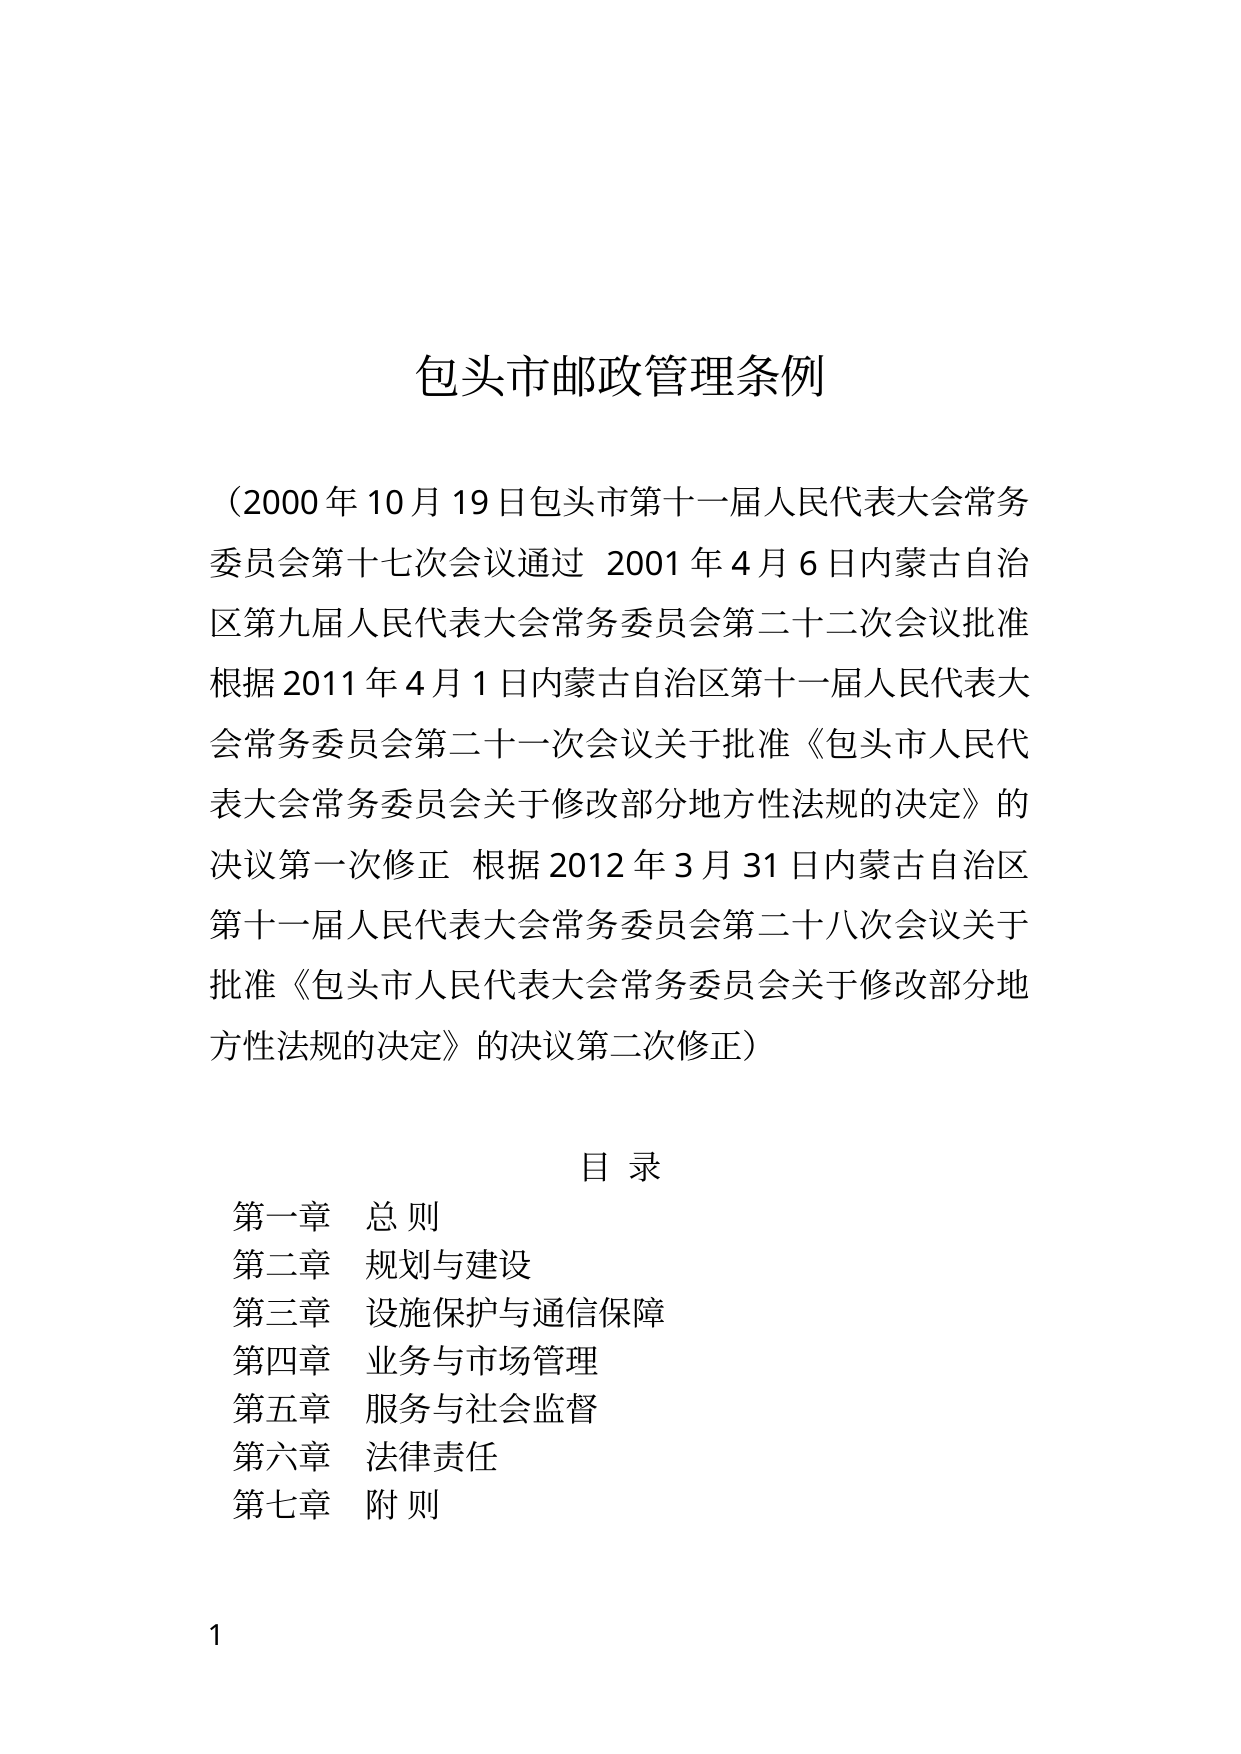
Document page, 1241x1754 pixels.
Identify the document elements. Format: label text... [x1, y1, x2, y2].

text 第四章 业务与市场管理 [165, 1335, 1075, 1383]
text 第七章 附 则 [165, 1479, 1075, 1527]
text 第一章 总 则 [165, 1191, 1075, 1239]
text 第六章 法律责任 [165, 1431, 1075, 1479]
text 包头市邮政管理条例 [165, 345, 1075, 406]
text 目 录 [165, 1131, 1075, 1191]
text 第二章 规划与建设 [165, 1239, 1075, 1287]
text （2000年10月19日包头市第十一届人民代表大会常务委员会第十七次会议通过 2001年4月6日内蒙古自治区第九届人民代表大会常务委员会第二十二次会议批准 根据2011年4月1日内蒙古自治区第十一届人民代表大会常务委员会第二十一次会议关于批准《包头市人民代表大会常务委员会关于修改部分地方性法规的决定》的决议第一次修正 根据2012年3月31日内蒙古自治区第十一届人民代表大会常务委员会第二十八次会议关于批准《包头市人民代表大会常务委员会关于修改部分地方性法规的决定》的决议第二次修正） [209, 466, 1031, 1070]
text 第五章 服务与社会监督 [165, 1383, 1075, 1431]
text 第三章 设施保护与通信保障 [165, 1287, 1075, 1335]
